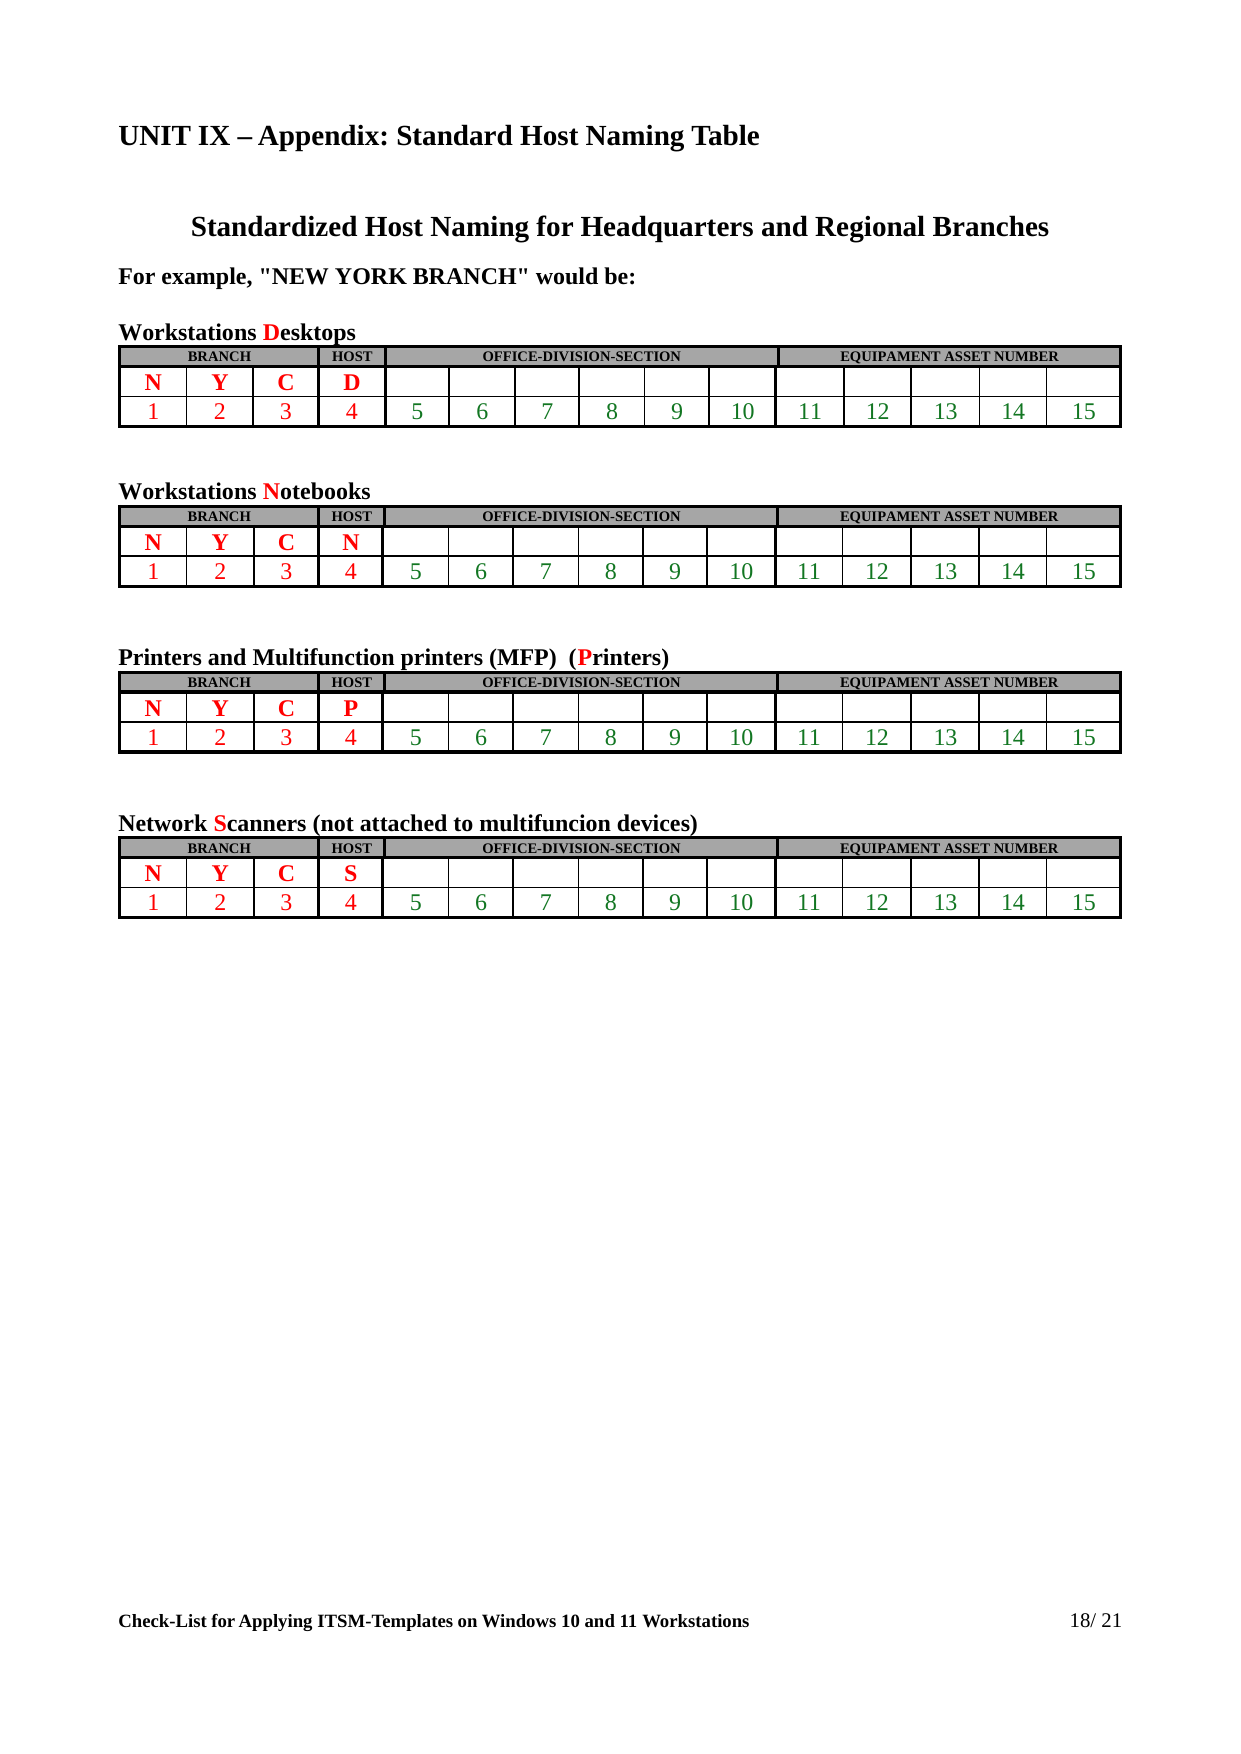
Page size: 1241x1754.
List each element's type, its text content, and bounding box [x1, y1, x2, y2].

table_cell 9 [644, 557, 706, 584]
table_cell [777, 528, 842, 555]
table_header OFFICE-DIVISION-SECTION [387, 348, 777, 365]
table_cell 15 [1047, 557, 1119, 584]
table_cell 6 [449, 888, 512, 916]
text Network Scanners (not attached to multifuncion devices) [118, 809, 1122, 836]
table_cell N [121, 528, 186, 555]
table_cell 3 [255, 557, 317, 584]
table_cell 1 [121, 888, 186, 916]
table_cell 13 [912, 557, 978, 584]
table_cell 8 [580, 397, 644, 425]
table_cell [710, 368, 774, 396]
table_cell 7 [516, 397, 578, 425]
table_cell Y [187, 368, 252, 396]
table_cell [912, 859, 978, 887]
table_cell 7 [514, 723, 578, 750]
table_cell 15 [1047, 888, 1119, 916]
table_cell [912, 694, 978, 721]
table_cell 9 [644, 723, 706, 750]
table_cell N [121, 694, 186, 721]
table_cell 9 [645, 397, 708, 425]
table_cell S [320, 859, 381, 887]
table_cell 14 [980, 888, 1046, 916]
table_cell [450, 368, 514, 396]
table_cell 11 [777, 557, 842, 584]
table_cell [980, 528, 1046, 555]
table_cell [912, 528, 978, 555]
table_cell 5 [384, 888, 448, 916]
table_cell [449, 528, 512, 555]
table_cell [1047, 368, 1119, 396]
table_cell [449, 859, 512, 887]
table_cell 2 [187, 397, 252, 425]
table_cell 11 [777, 723, 842, 750]
table_cell [516, 368, 578, 396]
table_cell [843, 859, 910, 887]
table_cell [579, 859, 642, 887]
table_cell 7 [514, 888, 578, 916]
table_cell Y [187, 859, 253, 887]
table_cell [980, 368, 1046, 396]
table_cell 2 [187, 557, 253, 584]
table_cell 9 [644, 888, 706, 916]
table_cell 4 [320, 723, 381, 750]
table_cell 3 [255, 723, 317, 750]
table_cell C [254, 368, 317, 396]
table_cell 8 [579, 557, 642, 584]
table_cell [384, 528, 448, 555]
table_cell 10 [708, 723, 774, 750]
table_cell 14 [980, 397, 1046, 425]
table_header BRANCH [121, 674, 317, 690]
table_cell 13 [912, 723, 978, 750]
table_cell [384, 859, 448, 887]
table_cell [1047, 694, 1119, 721]
table_cell 4 [320, 557, 381, 584]
table_header HOST [320, 508, 383, 525]
table_cell [777, 368, 843, 396]
table_header EQUIPAMENT ASSET NUMBER [780, 348, 1119, 365]
table_cell 8 [579, 888, 642, 916]
table_cell [579, 694, 642, 721]
table_cell 1 [121, 557, 186, 584]
table_cell [777, 694, 842, 721]
table_cell 4 [320, 888, 381, 916]
table_cell 5 [384, 557, 448, 584]
table_cell 6 [449, 557, 512, 584]
table_cell [1047, 528, 1119, 555]
table_header BRANCH [121, 348, 317, 365]
table_header OFFICE-DIVISION-SECTION [386, 674, 776, 690]
table_cell 12 [845, 397, 910, 425]
table_cell [843, 694, 910, 721]
table_cell 3 [255, 888, 317, 916]
table_cell [579, 528, 642, 555]
table_cell [514, 694, 578, 721]
table_cell [645, 368, 708, 396]
table_cell 7 [514, 557, 578, 584]
table_cell 13 [912, 888, 978, 916]
table_cell 12 [843, 557, 910, 584]
table_cell [1047, 859, 1119, 887]
table_cell Y [187, 528, 253, 555]
text Standardized Host Naming for Headquarters and Regional Branches [118, 209, 1122, 243]
table_cell [644, 859, 706, 887]
table_cell [387, 368, 448, 396]
table_cell [514, 528, 578, 555]
table_cell 4 [320, 397, 384, 425]
table_cell [777, 859, 842, 887]
table_cell N [121, 859, 186, 887]
table_cell 10 [708, 557, 774, 584]
table_header EQUIPAMENT ASSET NUMBER [779, 839, 1119, 856]
table_cell C [255, 528, 317, 555]
table_cell N [320, 528, 381, 555]
table_cell [843, 528, 910, 555]
table_cell 12 [843, 723, 910, 750]
text For example, "NEW YORK BRANCH" would be: [118, 262, 1122, 290]
table_cell 6 [449, 723, 512, 750]
table_header HOST [320, 348, 384, 365]
table_cell [980, 694, 1046, 721]
table_cell P [320, 694, 381, 721]
table_cell [708, 528, 774, 555]
table_cell 6 [450, 397, 514, 425]
table_cell 11 [777, 888, 842, 916]
table_cell [845, 368, 910, 396]
table_cell C [255, 859, 317, 887]
table_cell C [255, 694, 317, 721]
subtitle UNIT IX – Appendix: Standard Host Naming Table [118, 118, 1122, 152]
table_cell 10 [708, 888, 774, 916]
table_cell 8 [579, 723, 642, 750]
table_cell 2 [187, 723, 253, 750]
table_cell [708, 694, 774, 721]
table_cell [514, 859, 578, 887]
table_cell Y [187, 694, 253, 721]
table_cell 1 [121, 397, 186, 425]
table_cell 3 [254, 397, 317, 425]
text Workstations Desktops [118, 317, 1122, 345]
text Printers and Multifunction printers (MFP) (Printers) [118, 643, 1122, 671]
table_cell 14 [980, 557, 1046, 584]
table_cell 14 [980, 723, 1046, 750]
table_cell [449, 694, 512, 721]
table_cell 13 [912, 397, 979, 425]
table_cell [384, 694, 448, 721]
table_header BRANCH [121, 508, 317, 525]
table_header OFFICE-DIVISION-SECTION [386, 508, 776, 525]
table_cell 1 [121, 723, 186, 750]
table_cell 15 [1047, 723, 1119, 750]
table_header HOST [320, 674, 383, 690]
table_header OFFICE-DIVISION-SECTION [386, 839, 776, 856]
table_header EQUIPAMENT ASSET NUMBER [779, 508, 1119, 525]
table_cell D [320, 368, 384, 396]
table_cell [644, 694, 706, 721]
table_cell 10 [710, 397, 774, 425]
table_cell [708, 859, 774, 887]
text Workstations Notebooks [118, 477, 1122, 505]
table_header HOST [320, 839, 383, 856]
table_cell [580, 368, 644, 396]
table_cell [644, 528, 706, 555]
table_cell N [121, 368, 186, 396]
table_cell 5 [384, 723, 448, 750]
table_cell 15 [1047, 397, 1119, 425]
table_cell 5 [387, 397, 448, 425]
table_cell [912, 368, 979, 396]
table_cell 12 [843, 888, 910, 916]
table_cell 11 [777, 397, 843, 425]
table_header EQUIPAMENT ASSET NUMBER [779, 674, 1119, 690]
table_header BRANCH [121, 839, 317, 856]
table_cell [980, 859, 1046, 887]
table_cell 2 [187, 888, 253, 916]
